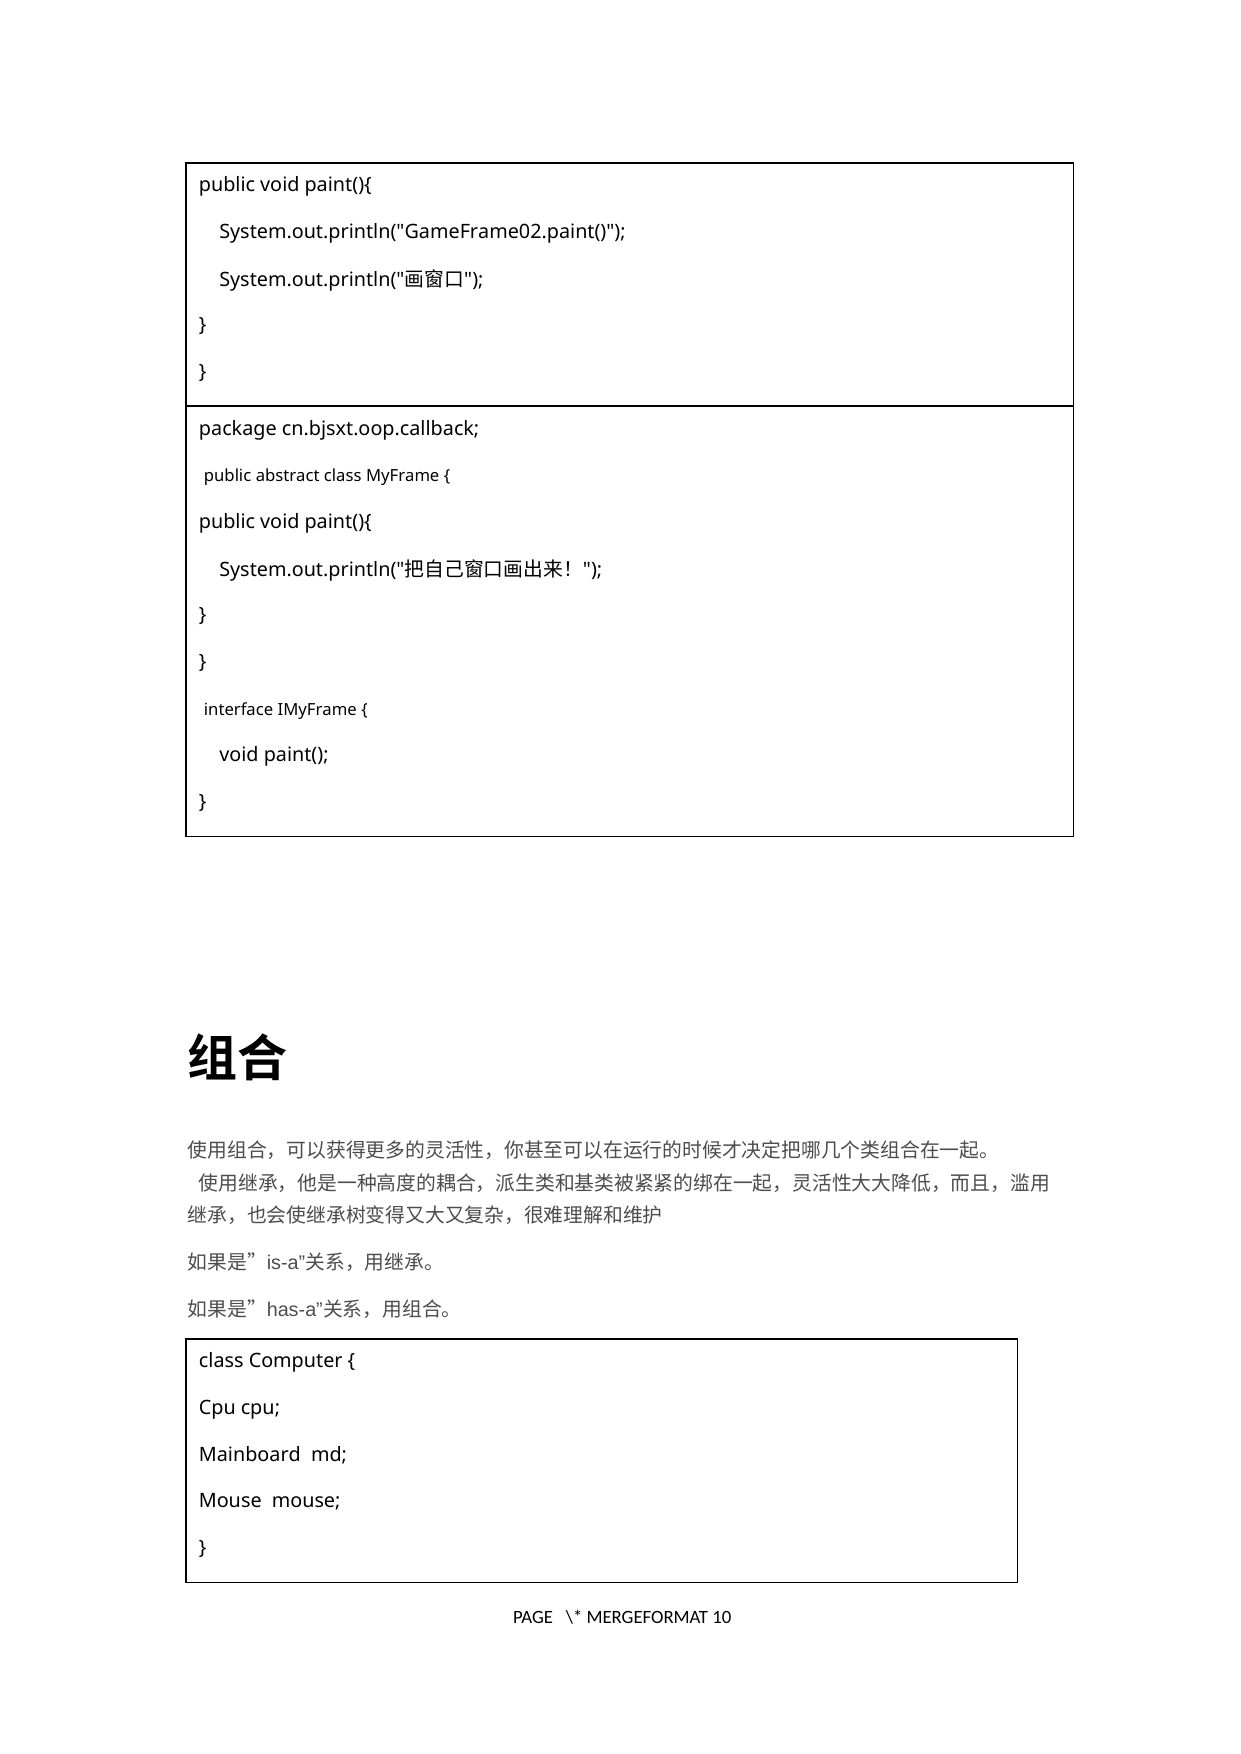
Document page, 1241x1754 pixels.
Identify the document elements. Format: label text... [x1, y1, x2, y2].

text 如果是”has-a”关系，用组合。 [187, 1291, 1053, 1324]
subtitle 组合 [187, 1006, 1053, 1104]
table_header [187, 164, 1073, 405]
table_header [187, 1340, 1017, 1581]
text 如果是”is-a”关系，用继承。 [187, 1244, 1053, 1277]
text 使用组合，可以获得更多的灵活性，你甚至可以在运行的时候才决定把哪几个类组合在一起。 使用继承，他是一种高度的耦合，派生类和基类被紧紧的绑在一起，灵活性大大降低，而且，滥用继承，也会使继承树变得又大又复杂，很难理解和维护 [187, 1133, 1053, 1230]
table_cell package cn.bjsxt.oop.callback; public abstract class MyFrame { public void paint(){ System.out.println("把自己窗口画出来！"); } } interface IMyFrame { void paint(); } [187, 407, 1073, 836]
